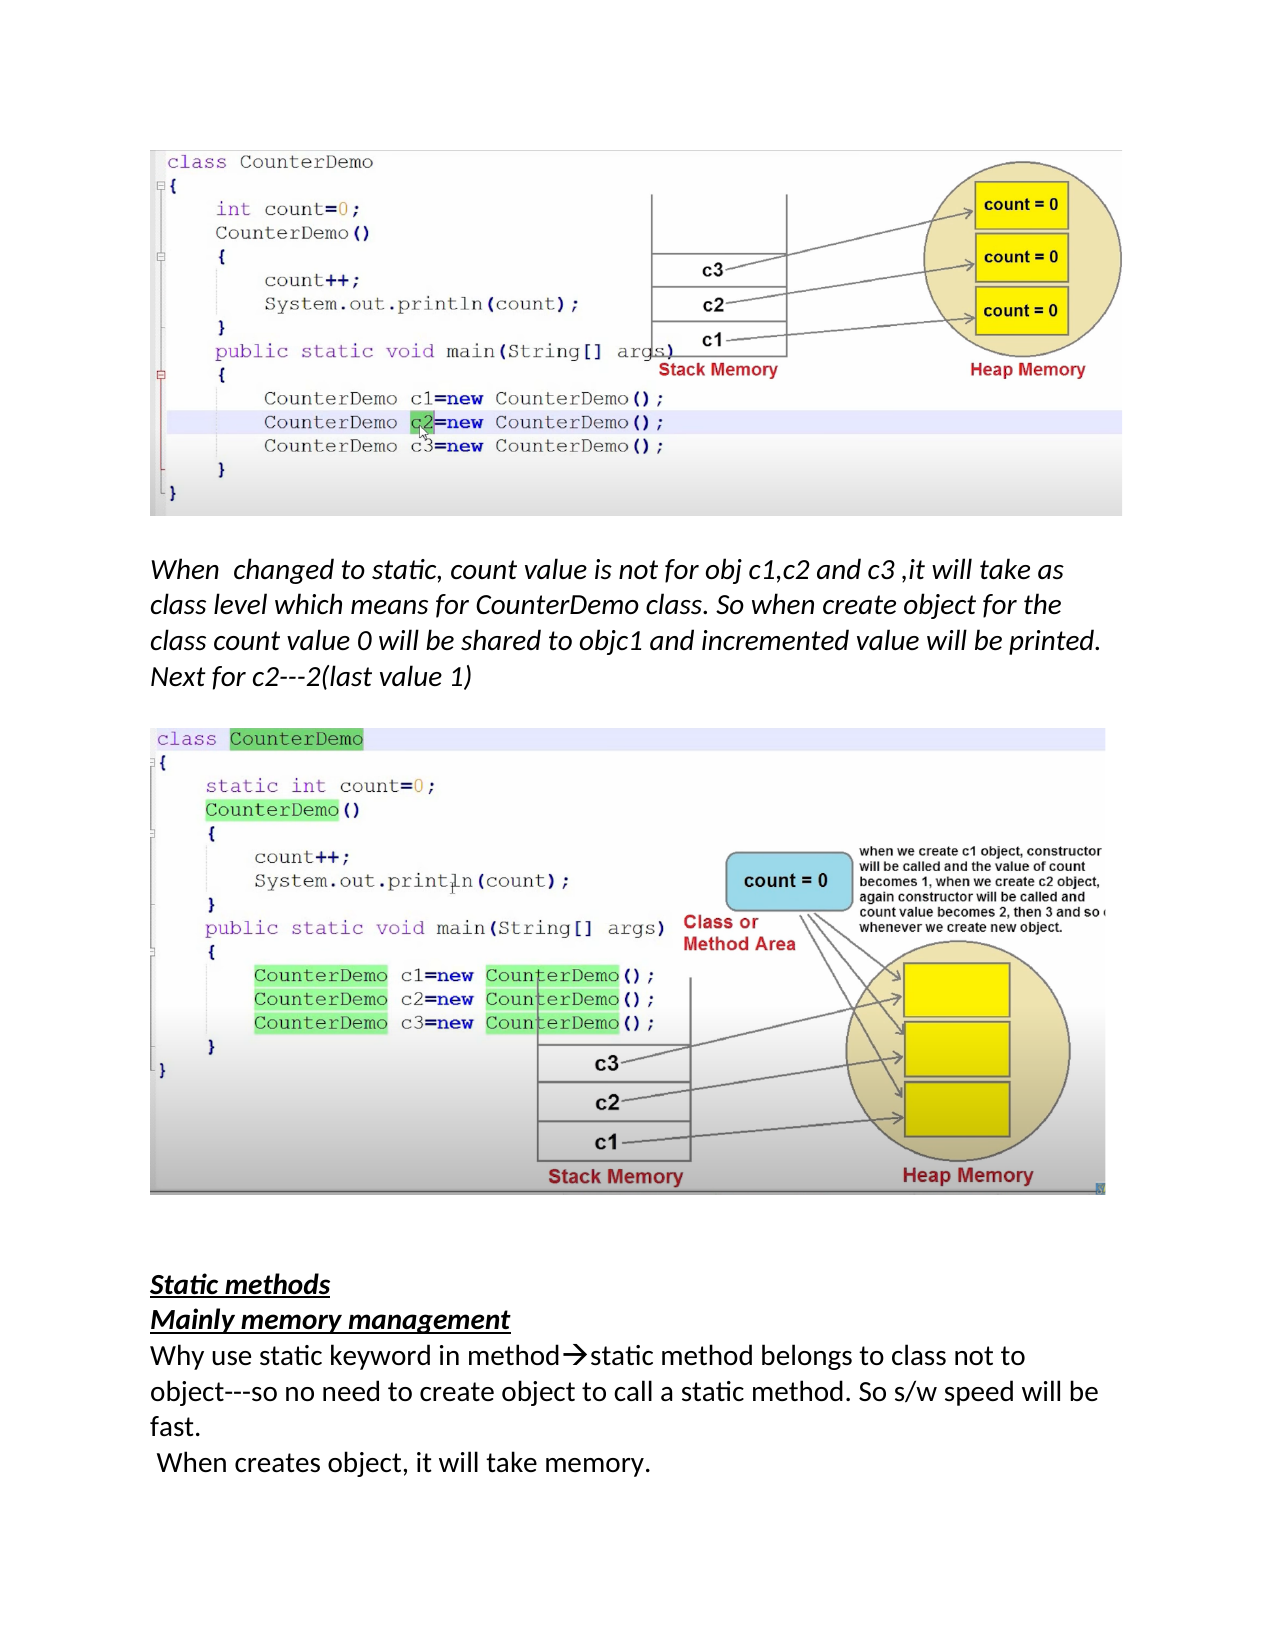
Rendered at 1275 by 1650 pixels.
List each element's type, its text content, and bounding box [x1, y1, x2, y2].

picture [150, 150, 1123, 516]
text When creates object, it will take memory. [150, 1444, 1125, 1479]
picture [150, 728, 1106, 1195]
text Mainly memory management [150, 1301, 1125, 1337]
text When changed to static, count value is not for obj c1,c2 and c3 ,it will take as class level which means for CounterDemo class. So when create object for the class count value 0 will be shared to objc1 and incremented value will be printed. Next for c2---2(last value 1) [150, 551, 1125, 693]
text Why use static keyword in methodstatic method belongs to class not to object---so no need to create object to call a static method. So s/w speed will be fast. [150, 1337, 1125, 1444]
text Static methods [150, 1266, 1125, 1301]
